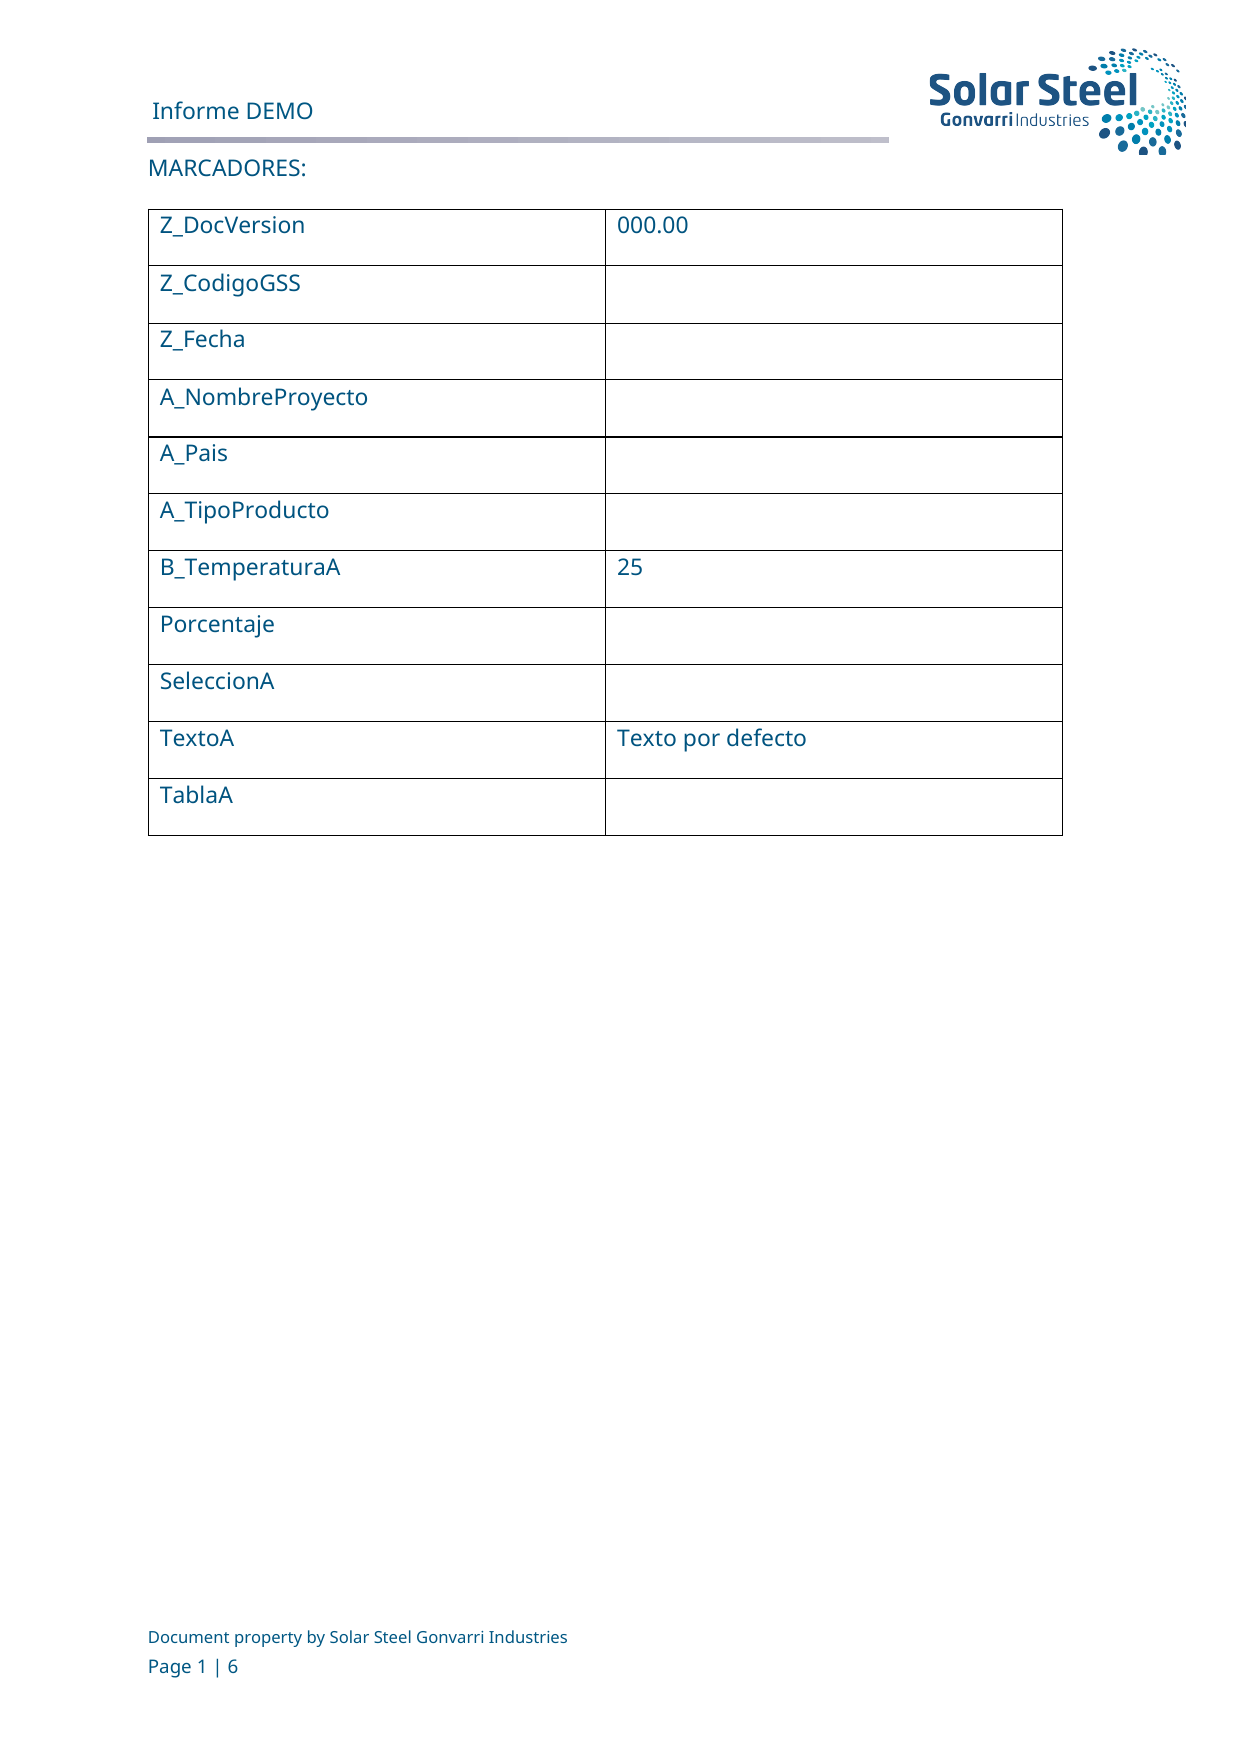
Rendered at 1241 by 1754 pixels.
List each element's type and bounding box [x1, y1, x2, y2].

picture [149, 1631, 156, 1641]
picture [929, 48, 1186, 155]
